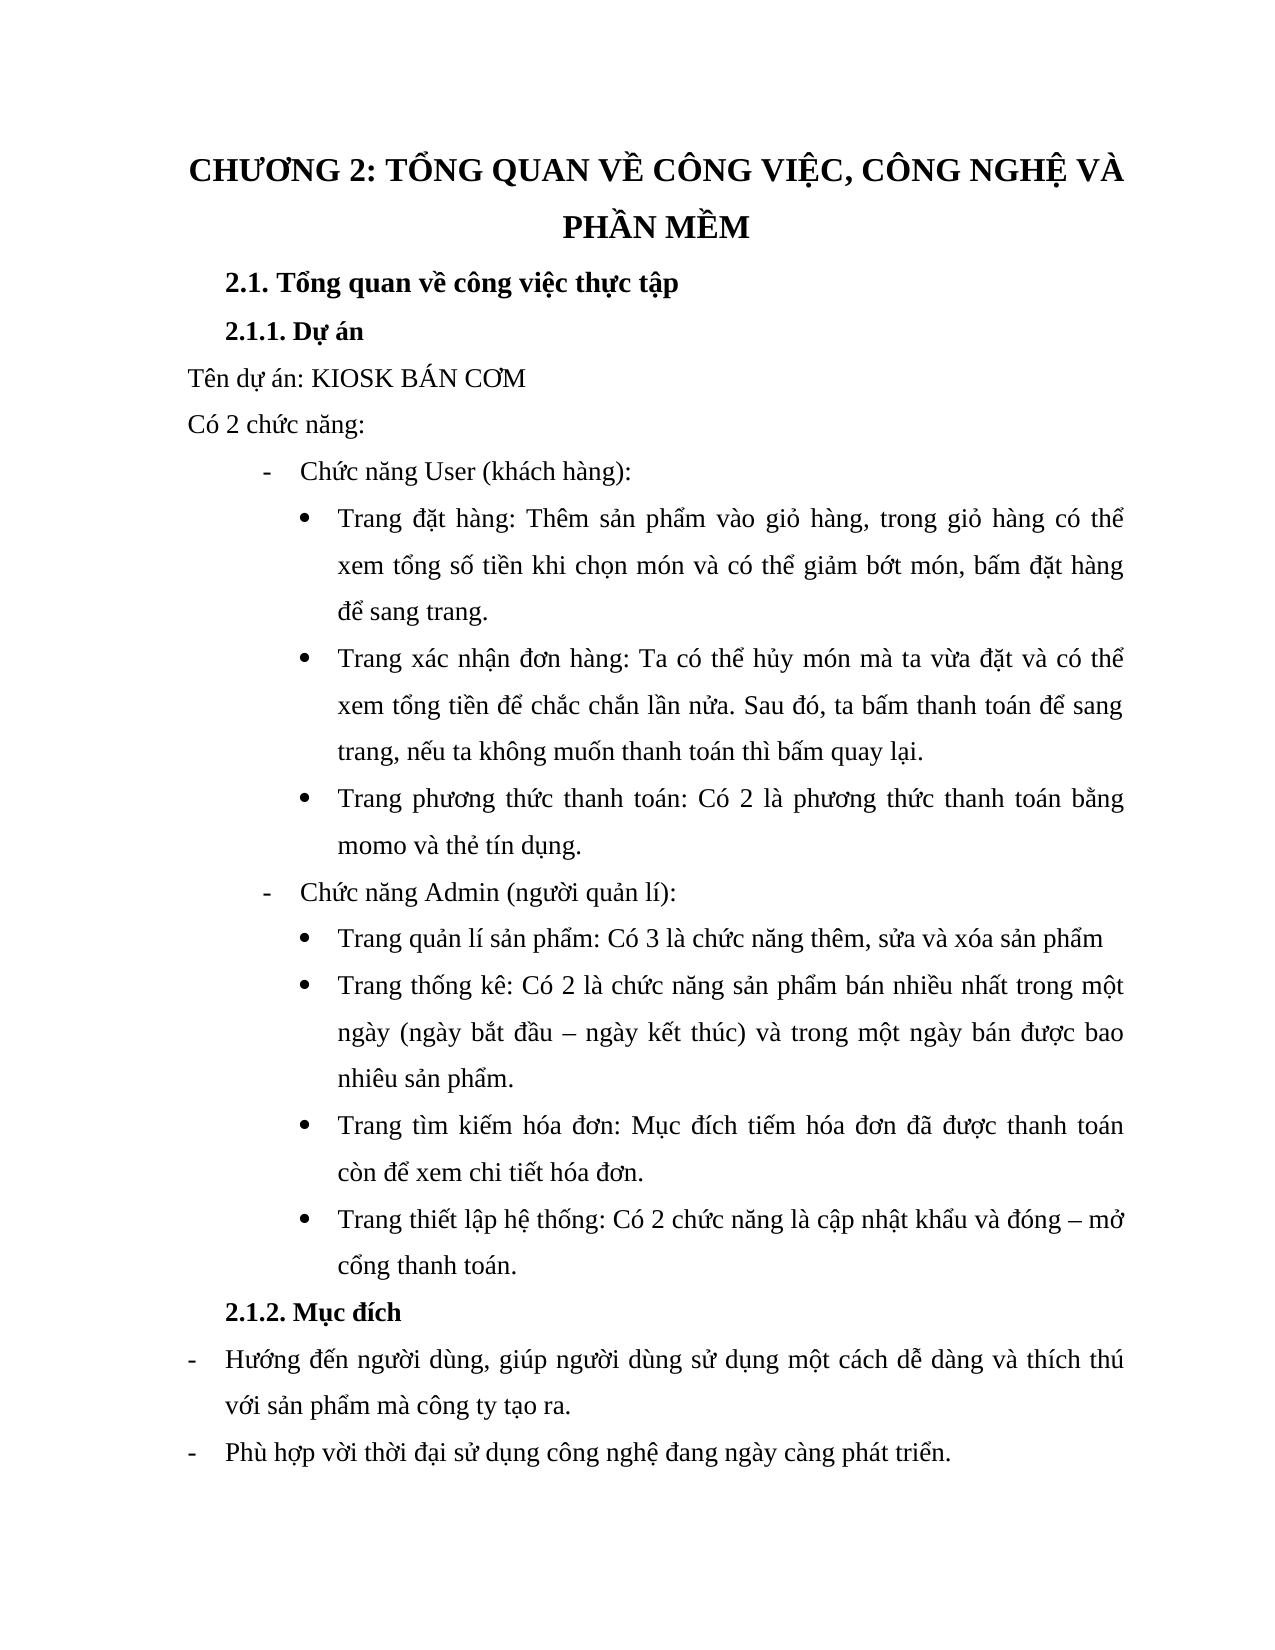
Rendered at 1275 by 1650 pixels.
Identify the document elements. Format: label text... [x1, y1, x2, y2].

subtitle 2.1.1. Dự án [187, 315, 1125, 346]
subtitle 2.1. Tổng quan về công việc thực tập [187, 265, 1125, 298]
text Có 2 chức năng: [150, 409, 1125, 440]
list Hướng đến người dùng, giúp người dùng sử dụng một cách dễ dàng và thích thú với sản phẩm mà công ty tạo ra. [187, 1343, 1125, 1421]
list Trang xác nhận đơn hàng: Ta có thể hủy món mà ta vừa đặt và có thể xem tổng tiền để chắc chắn lần nửa. Sau đó, ta bấm thanh toán để sang trang, nếu ta không muốn thanh toán thì bấm quay lại. [300, 642, 1125, 767]
list Trang quản lí sản phẩm: Có 3 là chức năng thêm, sửa và xóa sản phẩm [300, 922, 1125, 953]
list Trang phương thức thanh toán: Có 2 là phương thức thanh toán bằng momo và thẻ tín dụng. [300, 782, 1125, 860]
list Phù hợp vời thời đại sử dụng công nghệ đang ngày càng phát triển. [187, 1436, 1125, 1467]
list Trang đặt hàng: Thêm sản phẩm vào giỏ hàng, trong giỏ hàng có thể xem tổng số tiền khi chọn món và có thể giảm bớt món, bấm đặt hàng để sang trang. [300, 502, 1125, 627]
list Trang thống kê: Có 2 là chức năng sản phẩm bán nhiều nhất trong một ngày (ngày bắt đầu – ngày kết thúc) và trong một ngày bán được bao nhiêu sản phẩm. [300, 969, 1125, 1094]
list Trang thiết lập hệ thống: Có 2 chức năng là cập nhật khẩu và đóng – mở cổng thanh toán. [300, 1203, 1125, 1281]
subtitle 2.1.2. Mục đích [187, 1296, 1125, 1327]
list Chức năng User (khách hàng): [262, 455, 1125, 486]
list Chức năng Admin (người quản lí): [262, 876, 1125, 907]
list Trang tìm kiếm hóa đơn: Mục đích tiếm hóa đơn đã được thanh toán còn để xem chi tiết hóa đơn. [300, 1109, 1125, 1187]
text Tên dự án: KIOSK BÁN CƠM [150, 362, 1125, 393]
subtitle CHƯƠNG 2: TỔNG QUAN VỀ CÔNG VIỆC, CÔNG NGHỆ VÀ PHẦN MỀM [150, 150, 1125, 246]
